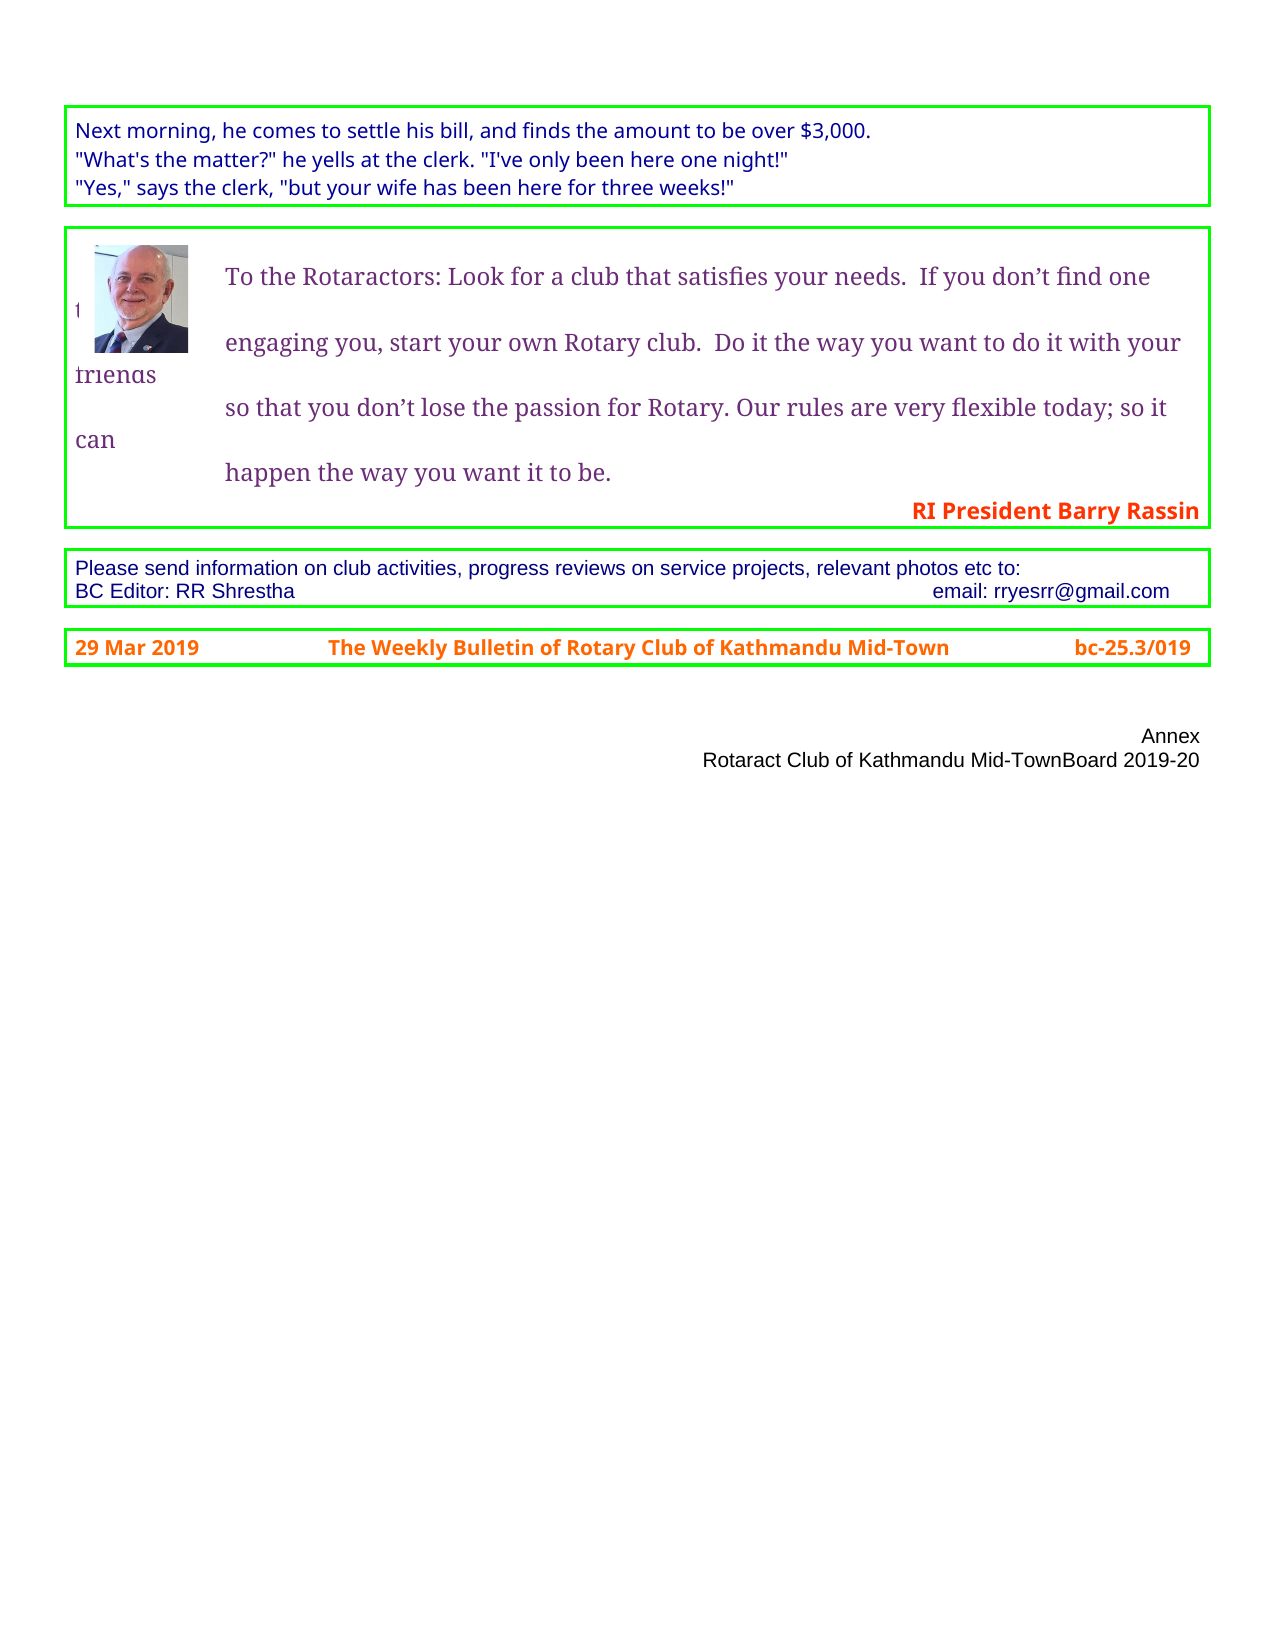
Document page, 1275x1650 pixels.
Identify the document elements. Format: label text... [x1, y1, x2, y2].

text Next morning, he comes to settle his bill, and finds the amount to be over $3,000. [67, 108, 1208, 145]
text BC Editor: RR Shrestha email: rryesrr@gmail.com [67, 572, 1208, 605]
subtitle 29 Mar 2019 The Weekly Bulletin of Rotary Club of Kathmandu Mid-Town bc-25.3/019 [67, 631, 1208, 663]
text so that you don’t lose the passion for Rotary. Our rules are very flexible today; so it can [75, 391, 1200, 456]
text Rotaract Club of Kathmandu Mid-TownBoard 2019-20 [75, 748, 1200, 772]
text "Yes," says the clerk, "but your wife has been here for three weeks!" [67, 162, 1208, 204]
text happen the way you want it to be. [75, 456, 1200, 488]
text engaging you, start your own Rotary club. Do it the way you want to do it with your friends [75, 325, 1200, 391]
text To the Rotaractors: Look for a club that satisfies your needs. If you don’t find one that’s [221, 260, 1200, 325]
picture [94, 245, 189, 353]
text Please send information on club activities, progress reviews on service projects, relevant photos etc to: [67, 551, 1208, 572]
text "What's the matter?" he yells at the clerk. "I've only been here one night!" [75, 145, 1200, 162]
text Annex [75, 724, 1200, 748]
text RI President Barry Rassin [67, 489, 1208, 526]
